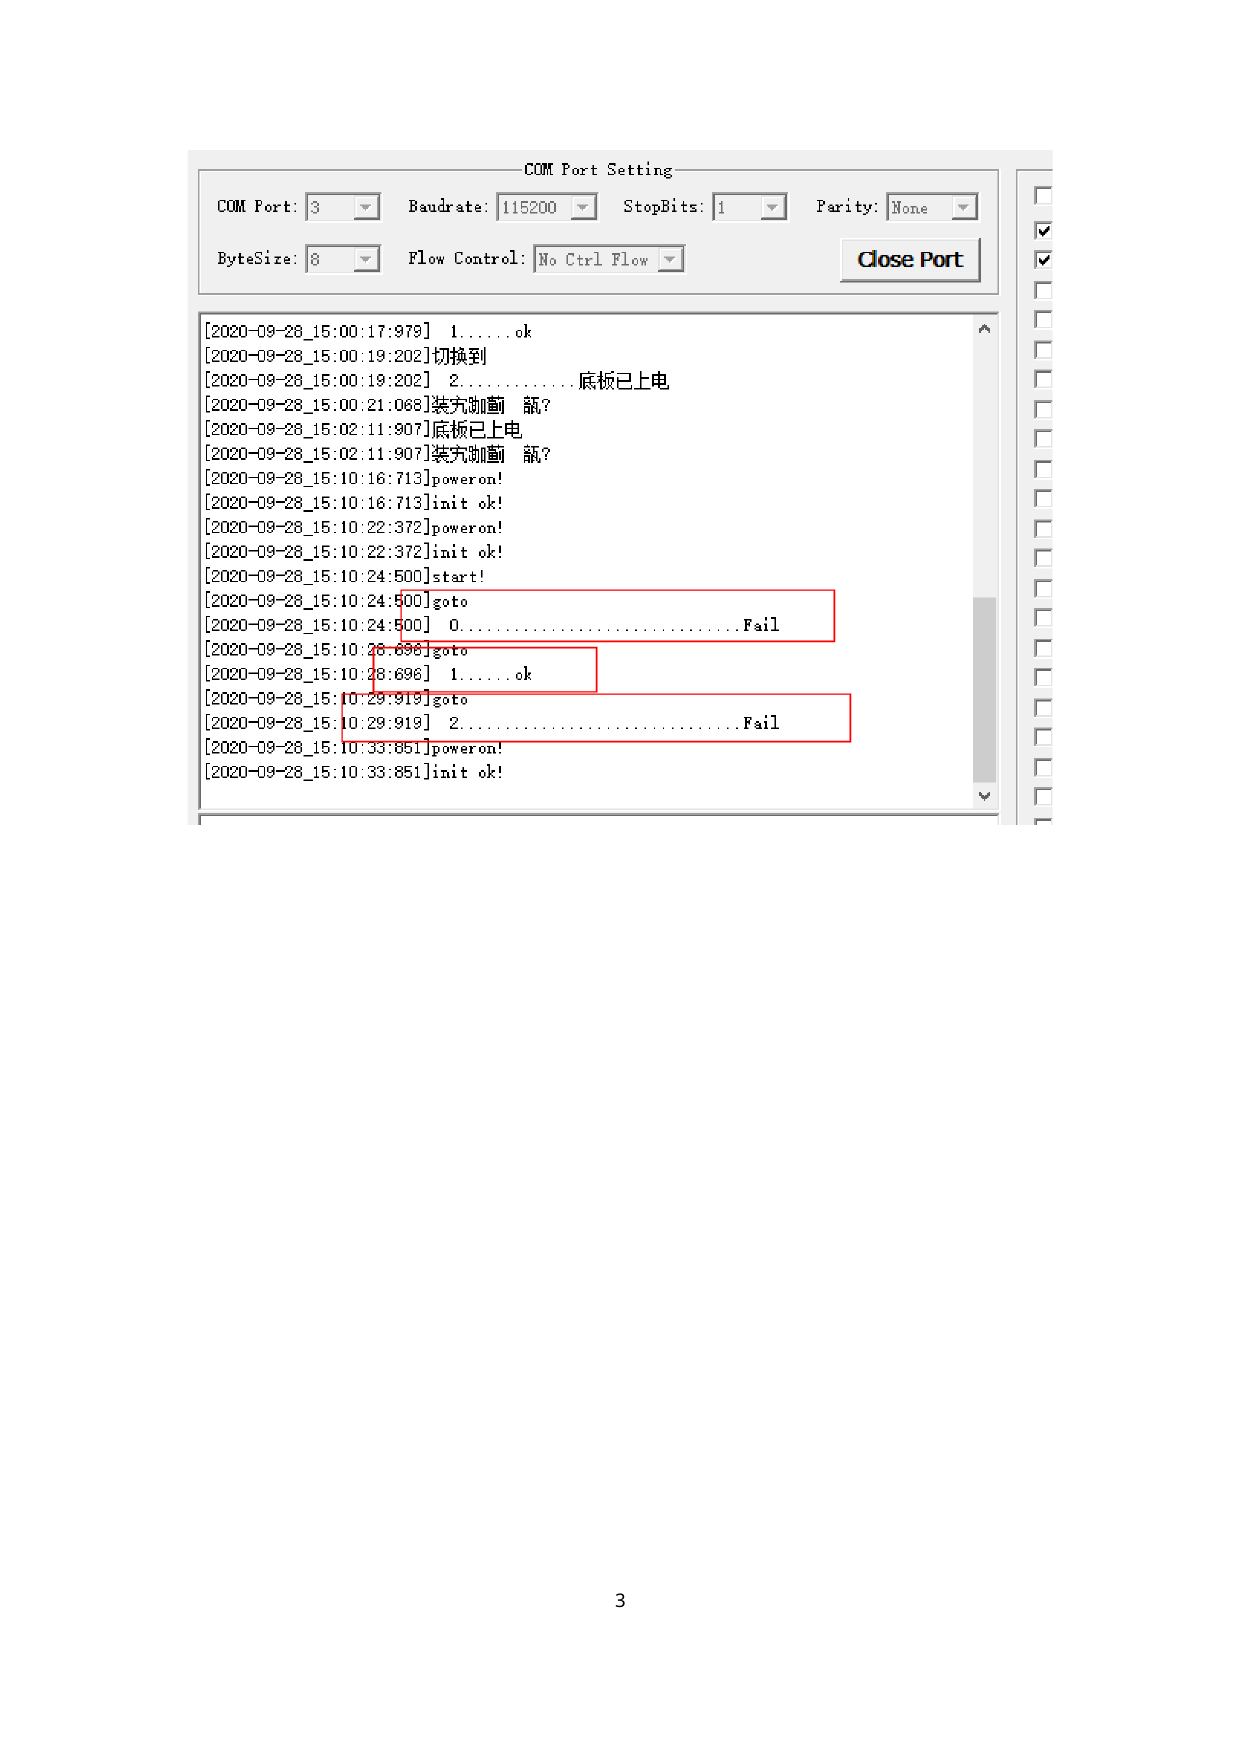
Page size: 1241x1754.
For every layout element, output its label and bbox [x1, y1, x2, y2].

picture [187, 150, 1053, 825]
